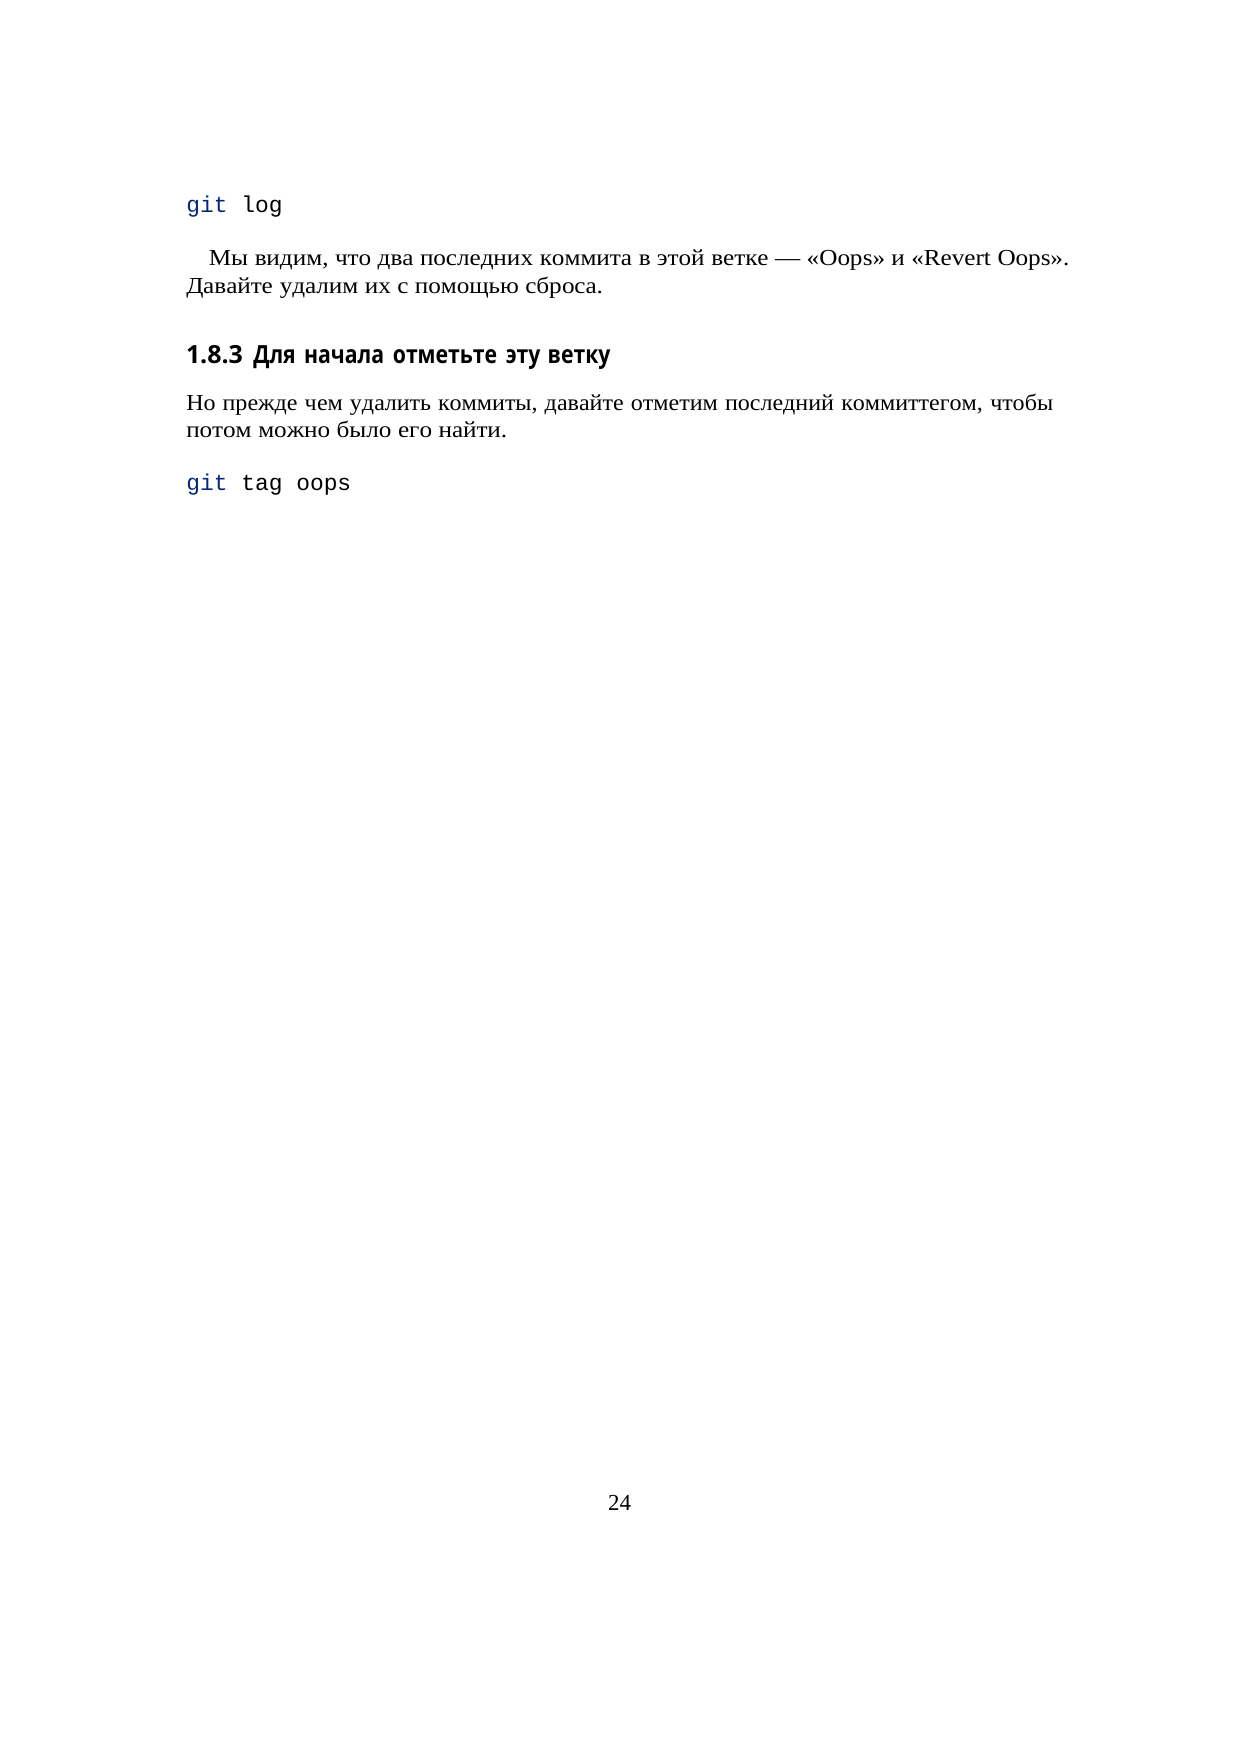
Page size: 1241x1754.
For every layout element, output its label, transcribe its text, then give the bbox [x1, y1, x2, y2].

text Давайте удалим их с помощью сброса. [186, 272, 1207, 299]
text Но прежде чем удалить коммиты, давайте отметим последний коммиттегом, чтобы потом можно было его найти. [186, 389, 1054, 443]
text git tag oops [186, 472, 1207, 498]
text git log [186, 193, 1207, 219]
text Мы видим, что два последних коммита в этой ветке — «Oops» и «Revert Oops». [209, 244, 1207, 271]
subtitle Для начала отметьте эту ветку [186, 336, 1207, 370]
